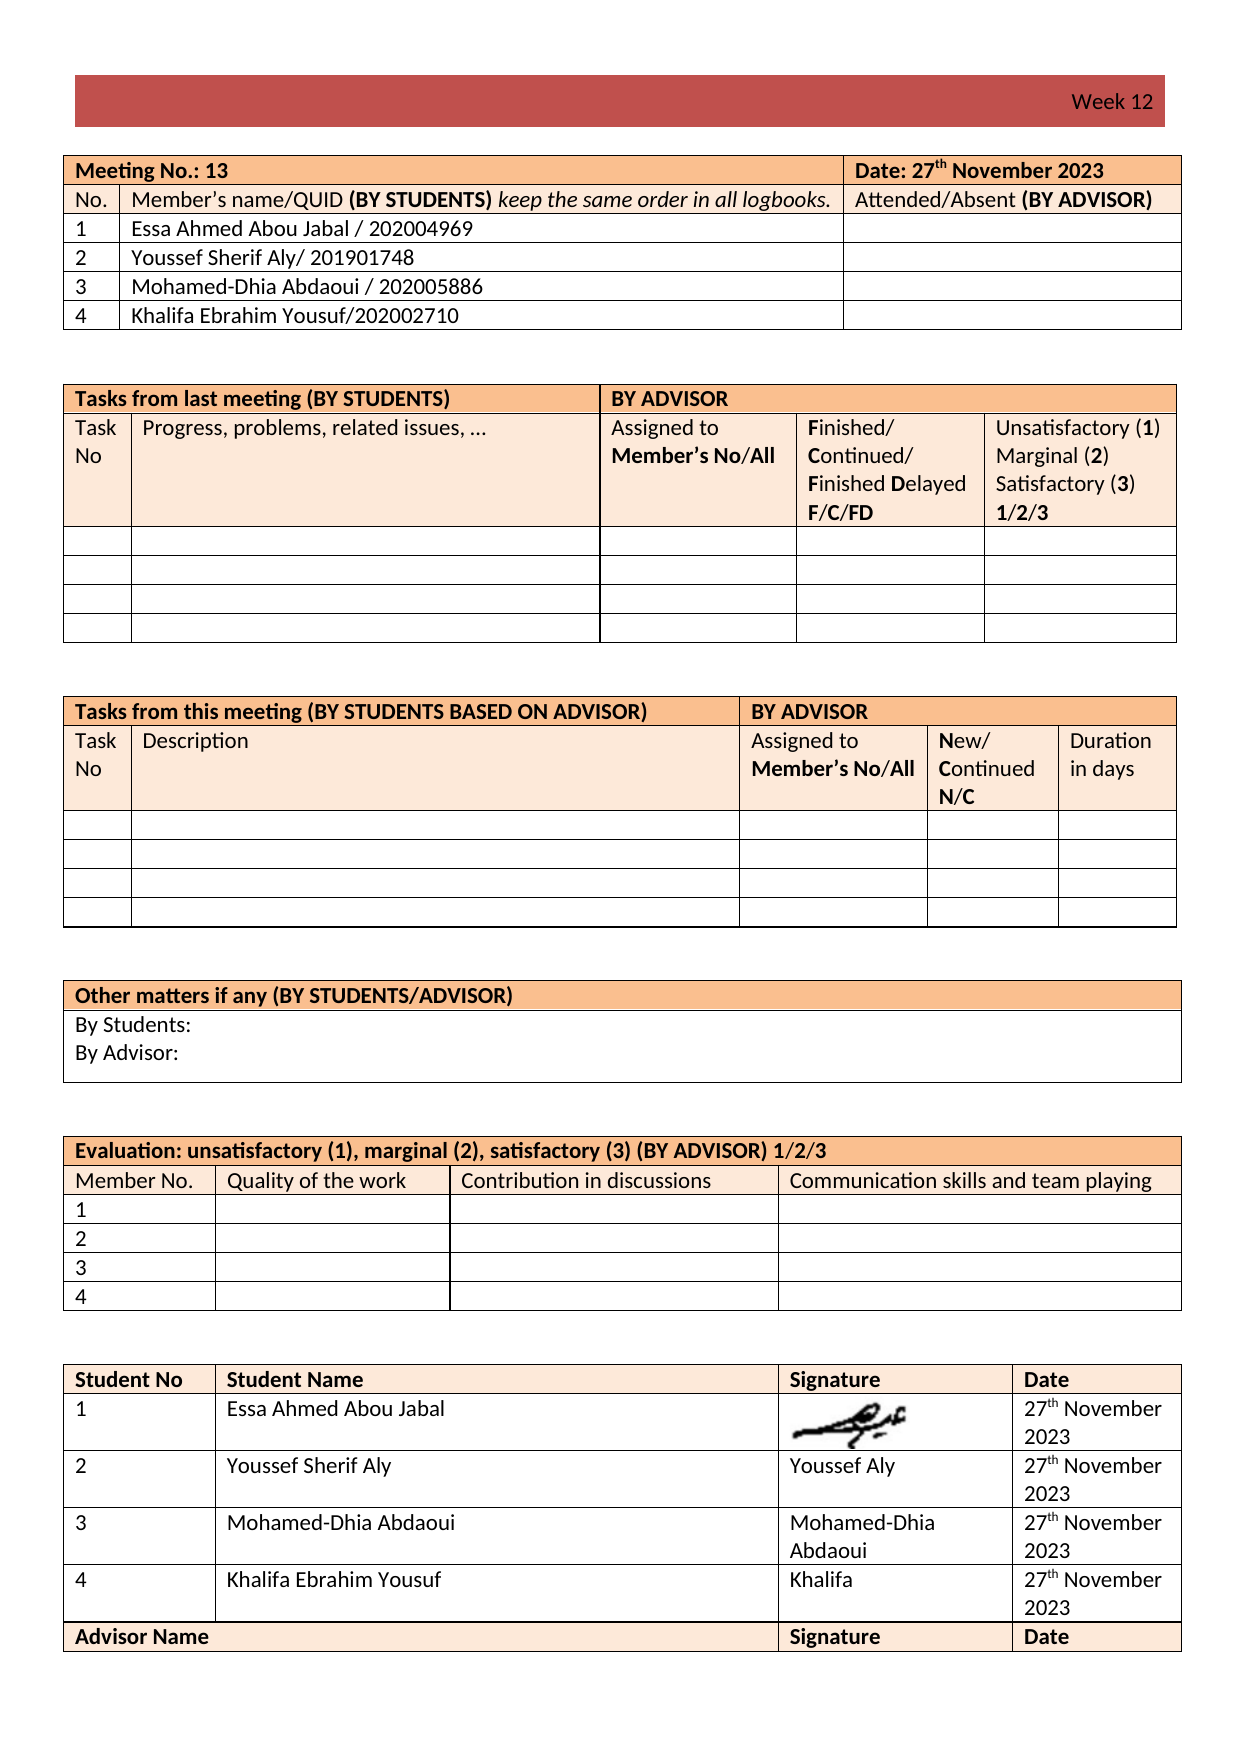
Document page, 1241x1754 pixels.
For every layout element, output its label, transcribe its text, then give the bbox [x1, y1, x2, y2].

table_cell Youssef Sherif Aly/ 201901748 [120, 243, 843, 271]
table_cell [64, 811, 131, 839]
table_cell [64, 614, 131, 642]
table_cell [985, 585, 1176, 613]
table_header BY ADVISOR [740, 697, 1176, 725]
table_cell [64, 556, 131, 584]
table_cell [928, 869, 1058, 897]
table_cell 27th November 2023 [1013, 1565, 1181, 1621]
table_cell Duration in days [1059, 726, 1176, 810]
table_header Student Name [216, 1365, 778, 1393]
table_cell [844, 243, 1181, 271]
table_cell 1 [64, 1394, 215, 1450]
table_cell [779, 1282, 1181, 1310]
table_cell [132, 811, 739, 839]
table_cell [451, 1195, 778, 1223]
table_cell [1059, 811, 1176, 839]
table_cell [601, 556, 796, 584]
table_cell [132, 556, 599, 584]
table_header Tasks from this meeting (BY STUDENTS BASED ON ADVISOR) [64, 697, 739, 725]
table_cell 3 [64, 272, 119, 300]
table_cell [132, 614, 599, 642]
table_cell Khalifa Ebrahim Yousuf/202002710 [120, 301, 843, 329]
table_cell Essa Ahmed Abou Jabal [216, 1394, 778, 1450]
table_cell [928, 898, 1058, 926]
table_cell 2 [64, 1451, 215, 1507]
table_cell Finished/ Continued/ Finished Delayed F/C/FD [797, 414, 984, 526]
table_cell [779, 1224, 1181, 1252]
table_cell [928, 811, 1058, 839]
table_cell No. [64, 185, 119, 213]
table_cell 4 [64, 1282, 215, 1310]
table_cell [1059, 898, 1176, 926]
table_header Date: 27th November 2023 [844, 156, 1181, 184]
table_cell [985, 556, 1176, 584]
table_cell Assigned to Member’s No/All [740, 726, 927, 810]
table_cell 2 [64, 1224, 215, 1252]
table_cell 2 [64, 243, 119, 271]
table_cell [601, 614, 796, 642]
table_header BY ADVISOR [601, 385, 1176, 412]
table_cell 1 [64, 214, 119, 242]
table_cell [740, 898, 927, 926]
table_header Signature [779, 1365, 1012, 1393]
table_cell [451, 1282, 778, 1310]
table_cell Task No [64, 726, 131, 810]
table_cell Youssef Aly [779, 1451, 1012, 1507]
table_cell Progress, problems, related issues, … [132, 414, 599, 526]
table_cell [797, 527, 984, 555]
table_cell Mohamed-Dhia Abdaoui [779, 1508, 1012, 1564]
table_cell Unsatisfactory (1) Marginal (2) Satisfactory (3) 1/2/3 [985, 414, 1176, 526]
table_cell [451, 1224, 778, 1252]
table_cell [64, 869, 131, 897]
table_cell Signature [779, 1623, 1012, 1651]
table_cell Khalifa [779, 1565, 1012, 1621]
table_cell [132, 898, 739, 926]
table_cell [132, 527, 599, 555]
table_cell 27th November 2023 [1013, 1451, 1181, 1507]
table_cell Description [132, 726, 739, 810]
table_cell 4 [64, 1565, 215, 1621]
table_cell [779, 1195, 1181, 1223]
table_cell 3 [64, 1253, 215, 1281]
table_cell [132, 840, 739, 868]
table_header Meeting No.: 13 [64, 156, 843, 184]
table_cell Contribution in discussions [451, 1166, 778, 1194]
table_cell Mohamed-Dhia Abdaoui [216, 1508, 778, 1564]
picture [789, 1394, 910, 1449]
table_cell [64, 898, 131, 926]
table_cell [844, 272, 1181, 300]
table_cell Member No. [64, 1166, 215, 1194]
table_cell [740, 840, 927, 868]
table_cell [740, 811, 927, 839]
table_cell Quality of the work [216, 1166, 449, 1194]
table_cell Youssef Sherif Aly [216, 1451, 778, 1507]
table_cell Attended/Absent (BY ADVISOR) [844, 185, 1181, 213]
table_header Student No [64, 1365, 215, 1393]
table_cell [64, 840, 131, 868]
table_cell [601, 527, 796, 555]
table_cell Task No [64, 414, 131, 526]
table_header Evaluation: unsatisfactory (1), marginal (2), satisfactory (3) (BY ADVISOR) 1/2/3 [64, 1137, 1181, 1165]
table_cell Advisor Name [64, 1623, 778, 1651]
table_cell [740, 869, 927, 897]
table_cell [216, 1224, 449, 1252]
table_header Tasks from last meeting (BY STUDENTS) [64, 385, 599, 412]
table_cell 27th November 2023 [1013, 1508, 1181, 1564]
table_cell [216, 1195, 449, 1223]
table_cell Assigned to Member’s No/All [601, 414, 796, 526]
table_cell Khalifa Ebrahim Yousuf [216, 1565, 778, 1621]
table_cell [132, 585, 599, 613]
table_cell Mohamed-Dhia Abdaoui / 202005886 [120, 272, 843, 300]
table_cell [797, 614, 984, 642]
table_cell [132, 869, 739, 897]
table_cell [797, 585, 984, 613]
table_cell [216, 1282, 449, 1310]
table_cell Member’s name/QUID (BY STUDENTS) keep the same order in all logbooks. [120, 185, 843, 213]
table_cell [928, 840, 1058, 868]
table_cell 1 [64, 1195, 215, 1223]
table_cell Communication skills and team playing [779, 1166, 1181, 1194]
table_cell [64, 527, 131, 555]
table_cell [797, 556, 984, 584]
table_cell [779, 1394, 1012, 1450]
table_cell Date [1013, 1623, 1181, 1651]
table_cell [216, 1253, 449, 1281]
table_cell [844, 214, 1181, 242]
table_header Other matters if any (BY STUDENTS/ADVISOR) [64, 981, 1181, 1009]
table_cell 4 [64, 301, 119, 329]
table_cell [844, 301, 1181, 329]
table_cell [64, 585, 131, 613]
table_cell [1059, 840, 1176, 868]
table_cell [985, 614, 1176, 642]
table_cell [451, 1253, 778, 1281]
table_cell [1059, 869, 1176, 897]
table_cell [601, 585, 796, 613]
table_cell [779, 1253, 1181, 1281]
table_cell By Students: By Advisor: [64, 1011, 1181, 1082]
table_cell 3 [64, 1508, 215, 1564]
table_cell New/ Continued N/C [928, 726, 1058, 810]
table_cell Essa Ahmed Abou Jabal / 202004969 [120, 214, 843, 242]
table_header Date [1013, 1365, 1181, 1393]
table_cell 27th November 2023 [1013, 1394, 1181, 1450]
table_cell [985, 527, 1176, 555]
